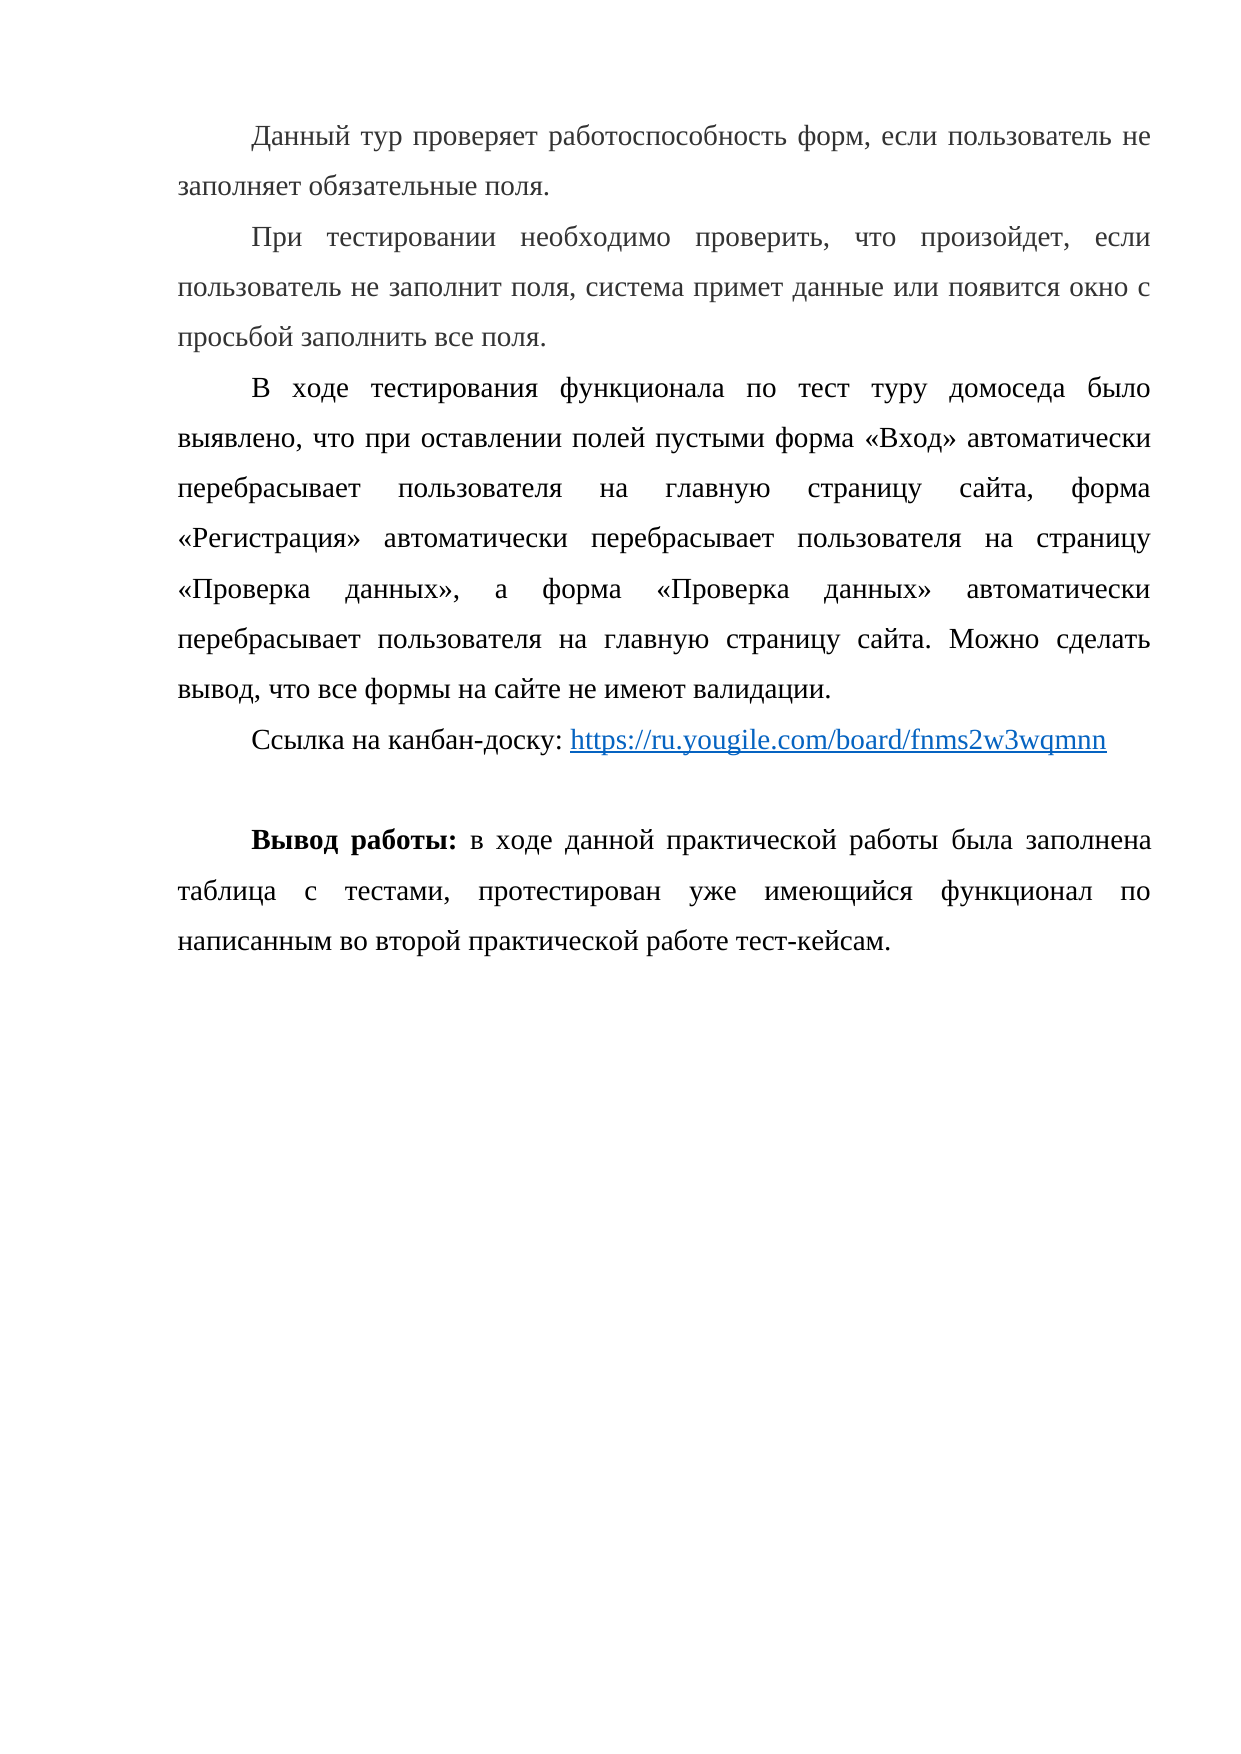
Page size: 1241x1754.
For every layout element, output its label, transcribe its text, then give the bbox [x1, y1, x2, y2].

text В ходе тестирования функционала по тест туру домоседа было выявлено, что при оставлении полей пустыми форма «Вход» автоматически перебрасывает пользователя на главную страницу сайта, форма «Регистрация» автоматически перебрасывает пользователя на страницу «Проверка данных», а форма «Проверка данных» автоматически перебрасывает пользователя на главную страницу сайта. Можно сделать вывод, что все формы на сайте не имеют валидации. [177, 370, 1152, 705]
text Вывод работы: в ходе данной практической работы была заполнена таблица с тестами, протестирован уже имеющийся функционал по написанным во второй практической работе тест-кейсам. [177, 822, 1152, 957]
subtitle При тестировании необходимо проверить, что произойдет, если пользователь не заполнит поля, система примет данные или появится окно с просьбой заполнить все поля. [177, 219, 1152, 353]
subtitle Данный тур проверяет работоспособность форм, если пользователь не заполняет обязательные поля. [177, 118, 1152, 202]
text Ссылка на канбан-доску: https://ru.yougile.com/board/fnms2w3wqmnn [177, 722, 1152, 755]
